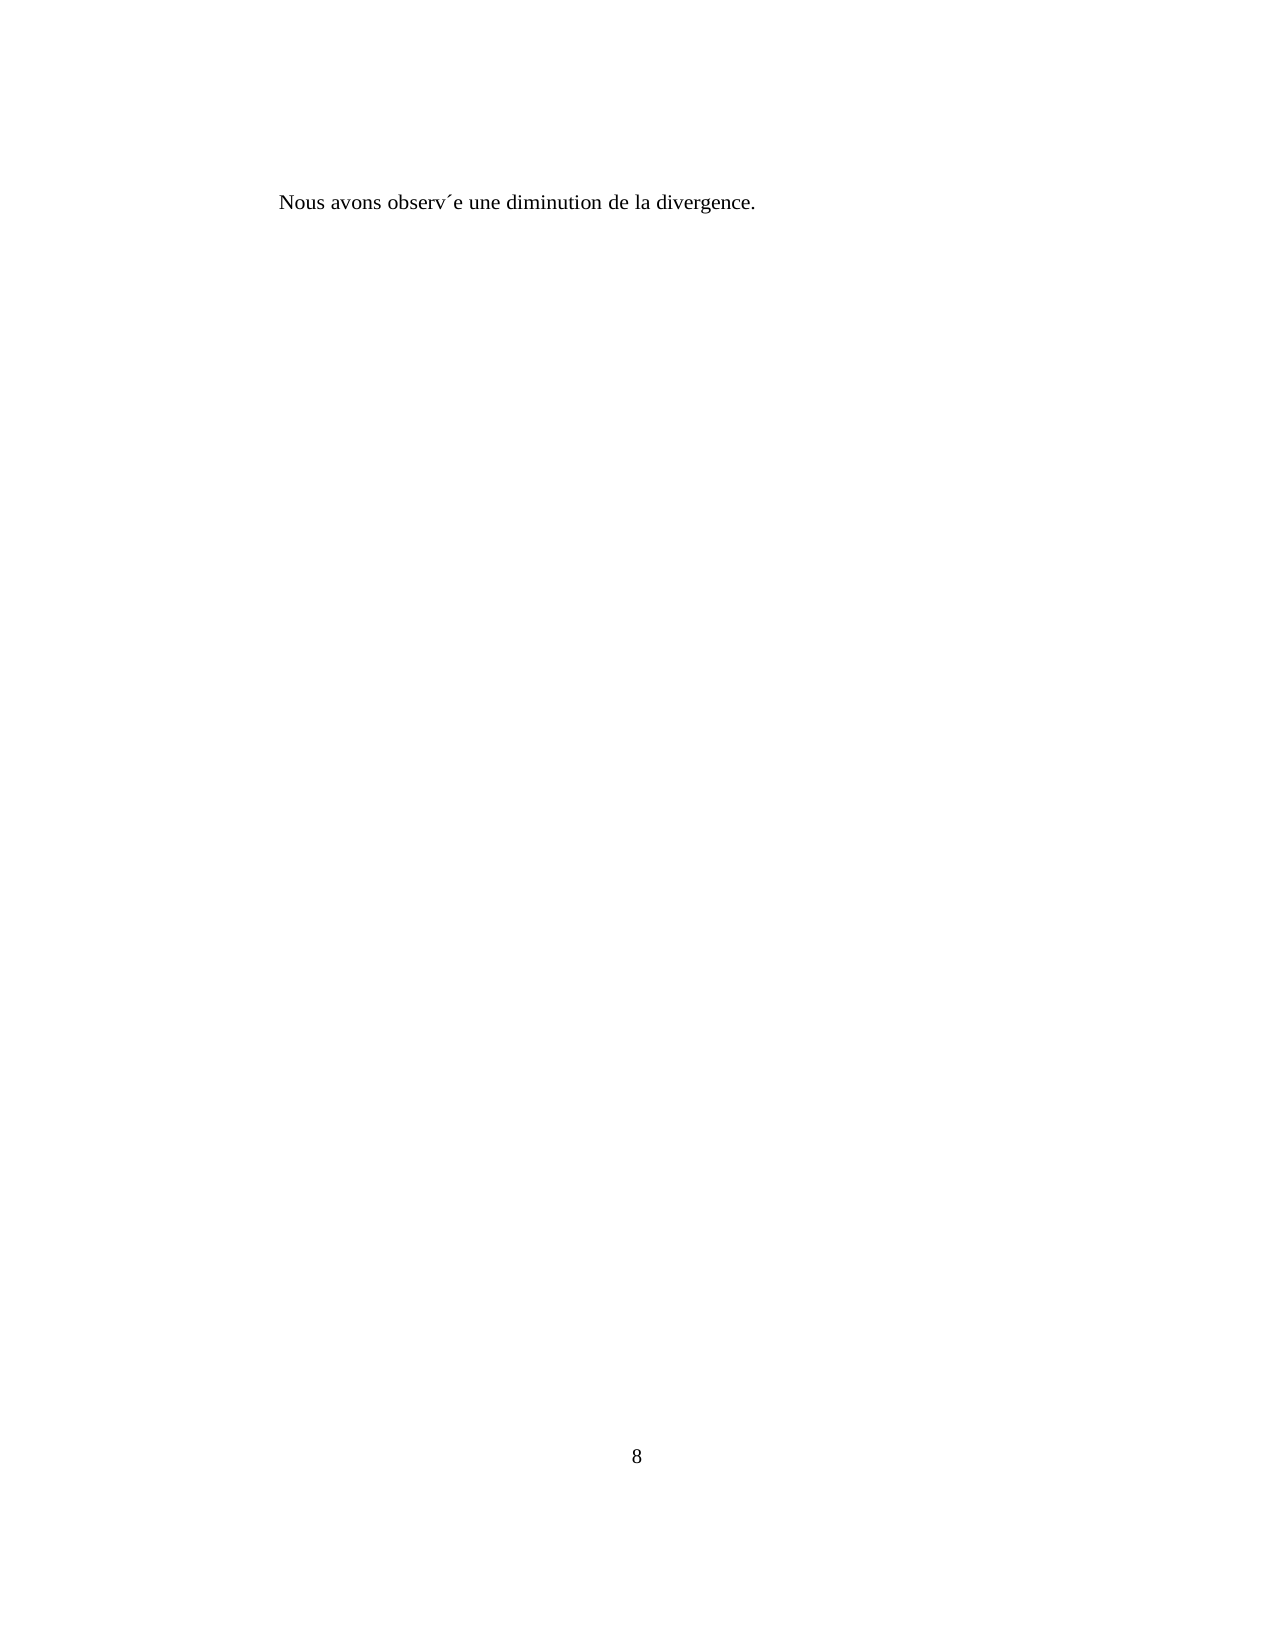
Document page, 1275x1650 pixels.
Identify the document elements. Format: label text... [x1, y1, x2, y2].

text Nous avons observ´e une diminution de la divergence. [279, 189, 1264, 214]
